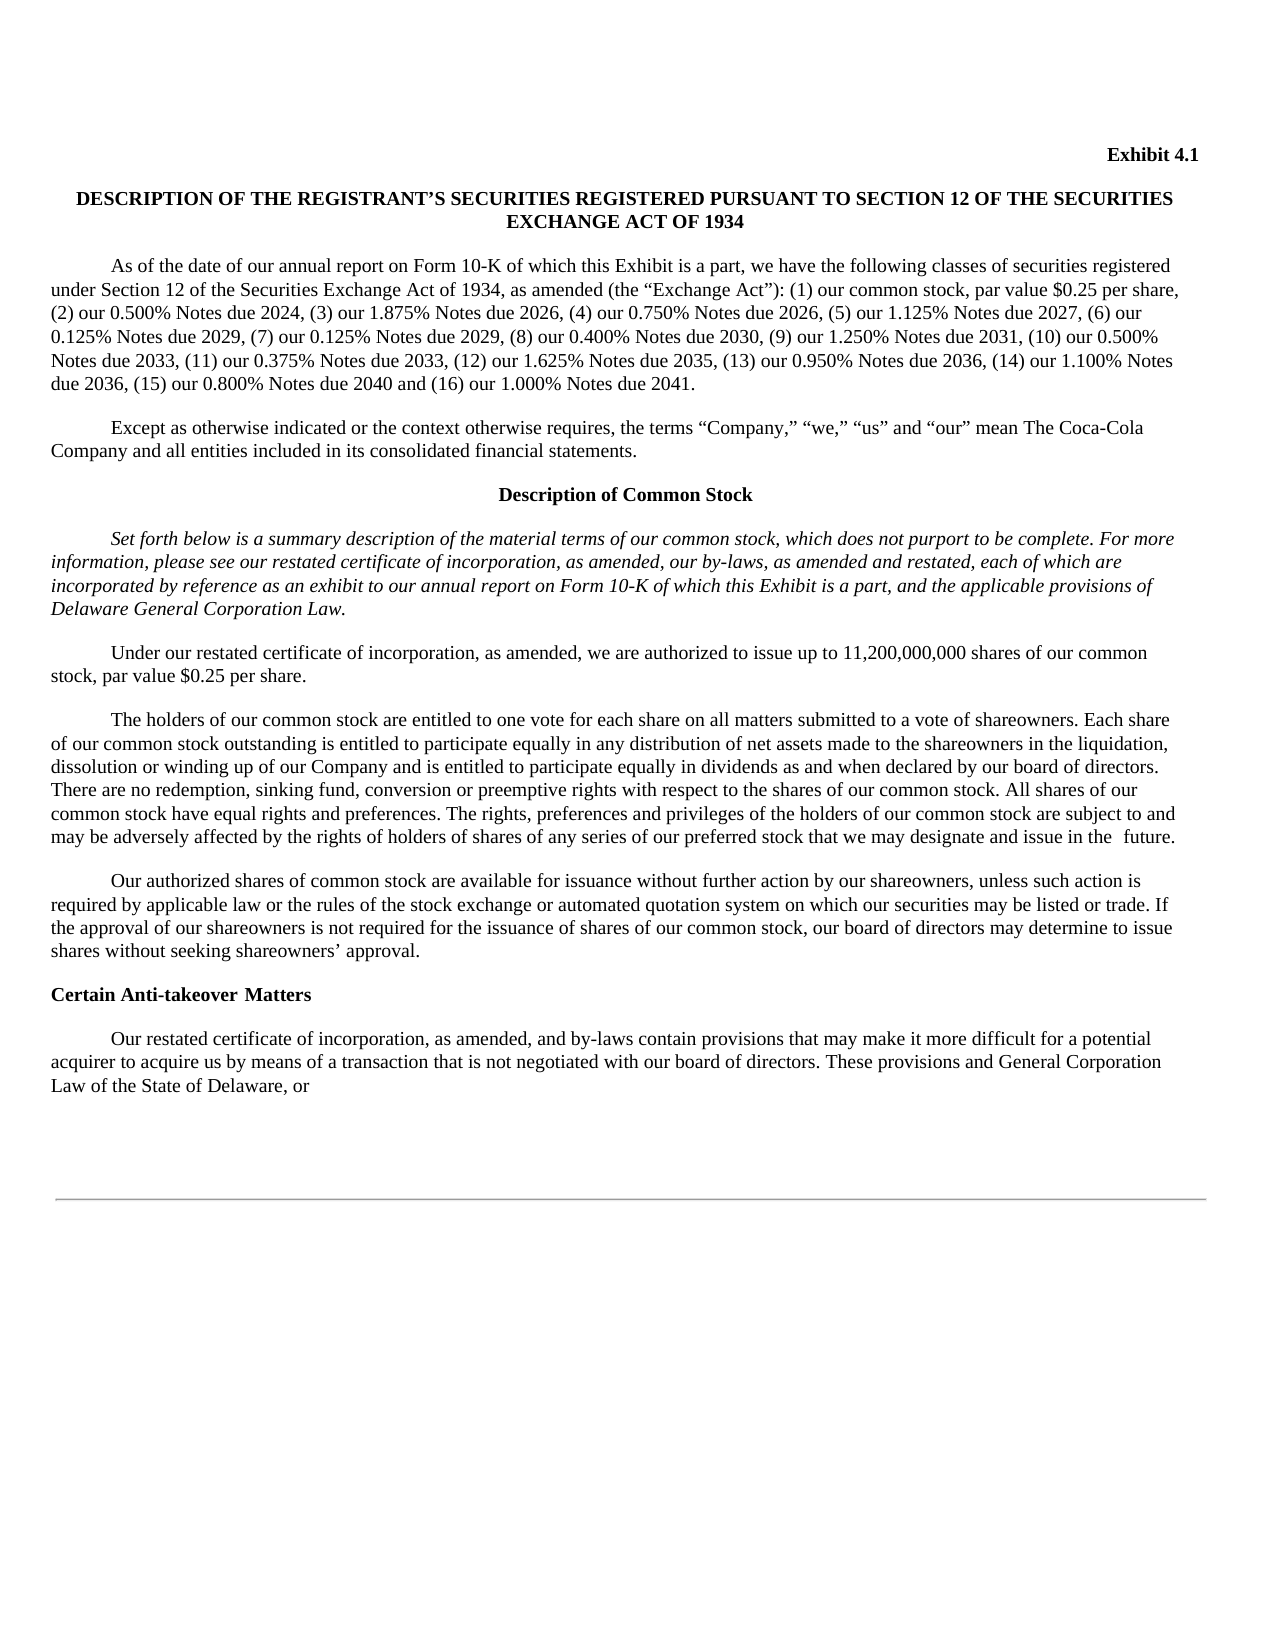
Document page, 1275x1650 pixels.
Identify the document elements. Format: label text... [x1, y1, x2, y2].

text DESCRIPTION OF THE REGISTRANT’S SECURITIES REGISTERED PURSUANT TO SECTION 12 OF THE SECURITIES EXCHANGE ACT OF 1934 [33, 187, 1217, 233]
text Exhibit 4.1 [33, 143, 1199, 166]
text Under our restated certificate of incorporation, as amended, we are authorized to issue up to 11,200,000,000 shares of our common stock, par value $0.25 per share. [51, 641, 1179, 687]
text Except as otherwise indicated or the context otherwise requires, the terms “Company,” “we,” “us” and “our” mean The Coca-Cola Company and all entities included in its consolidated financial statements. [51, 416, 1179, 462]
text 0.125% Notes due 2029, (7) our 0.125% Notes due 2029, (8) our 0.400% Notes due 2030, (9) our 1.250% Notes due 2031, (10) our 0.500% [51, 325, 1227, 347]
text Set forth below is a summary description of the material terms of our common stock, which does not purport to be complete. For more information, please see our restated certificate of incorporation, as amended, our by-laws, as amended and restated, each of which are incorporated by reference as an exhibit to our annual report on Form 10-K of which this Exhibit is a part, and the applicable provisions of Delaware General Corporation Law. [51, 527, 1199, 620]
text Our restated certificate of incorporation, as amended, and by-laws contain provisions that may make it more difficult for a potential acquirer to acquire us by means of a transaction that is not negotiated with our board of directors. These provisions and General Corporation Law of the State of Delaware, or [51, 1027, 1179, 1097]
subtitle As of the date of our annual report on Form 10-K of which this Exhibit is a part, we have the following classes of securities registered under Section 12 of the Securities Exchange Act of 1934, as amended (the “Exchange Act”): (1) our common stock, par value $0.25 per share, (2) our 0.500% Notes due 2024, (3) our 1.875% Notes due 2026, (4) our 0.750% Notes due 2026, (5) our 1.125% Notes due 2027, (6) our [51, 254, 1199, 324]
text Our authorized shares of common stock are available for issuance without further action by our shareowners, unless such action is required by applicable law or the rules of the stock exchange or automated quotation system on which our securities may be listed or trade. If the approval of our shareowners is not required for the issuance of shares of our common stock, our board of directors may determine to issue shares without seeking shareowners’ approval. [51, 869, 1179, 962]
text Description of Common Stock [33, 483, 1218, 506]
text due 2036, (15) our 0.800% Notes due 2040 and (16) our 1.000% Notes due 2041. [51, 372, 1227, 395]
text Notes due 2033, (11) our 0.375% Notes due 2033, (12) our 1.625% Notes due 2035, (13) our 0.950% Notes due 2036, (14) our 1.100% Notes [51, 348, 1227, 371]
text The holders of our common stock are entitled to one vote for each share on all matters submitted to a vote of shareowners. Each share of our common stock outstanding is entitled to participate equally in any distribution of net assets made to the shareowners in the liquidation, dissolution or winding up of our Company and is entitled to participate equally in dividends as and when declared by our board of directors. There are no redemption, sinking fund, conversion or preemptive rights with respect to the shares of our common stock. All shares of our common stock have equal rights and preferences. The rights, preferences and privileges of the holders of our common stock are subject to and may be adversely affected by the rights of holders of shares of any series of our preferred stock that we may designate and issue in the future. [51, 708, 1184, 848]
text Certain Anti-takeover Matters [51, 983, 1227, 1006]
